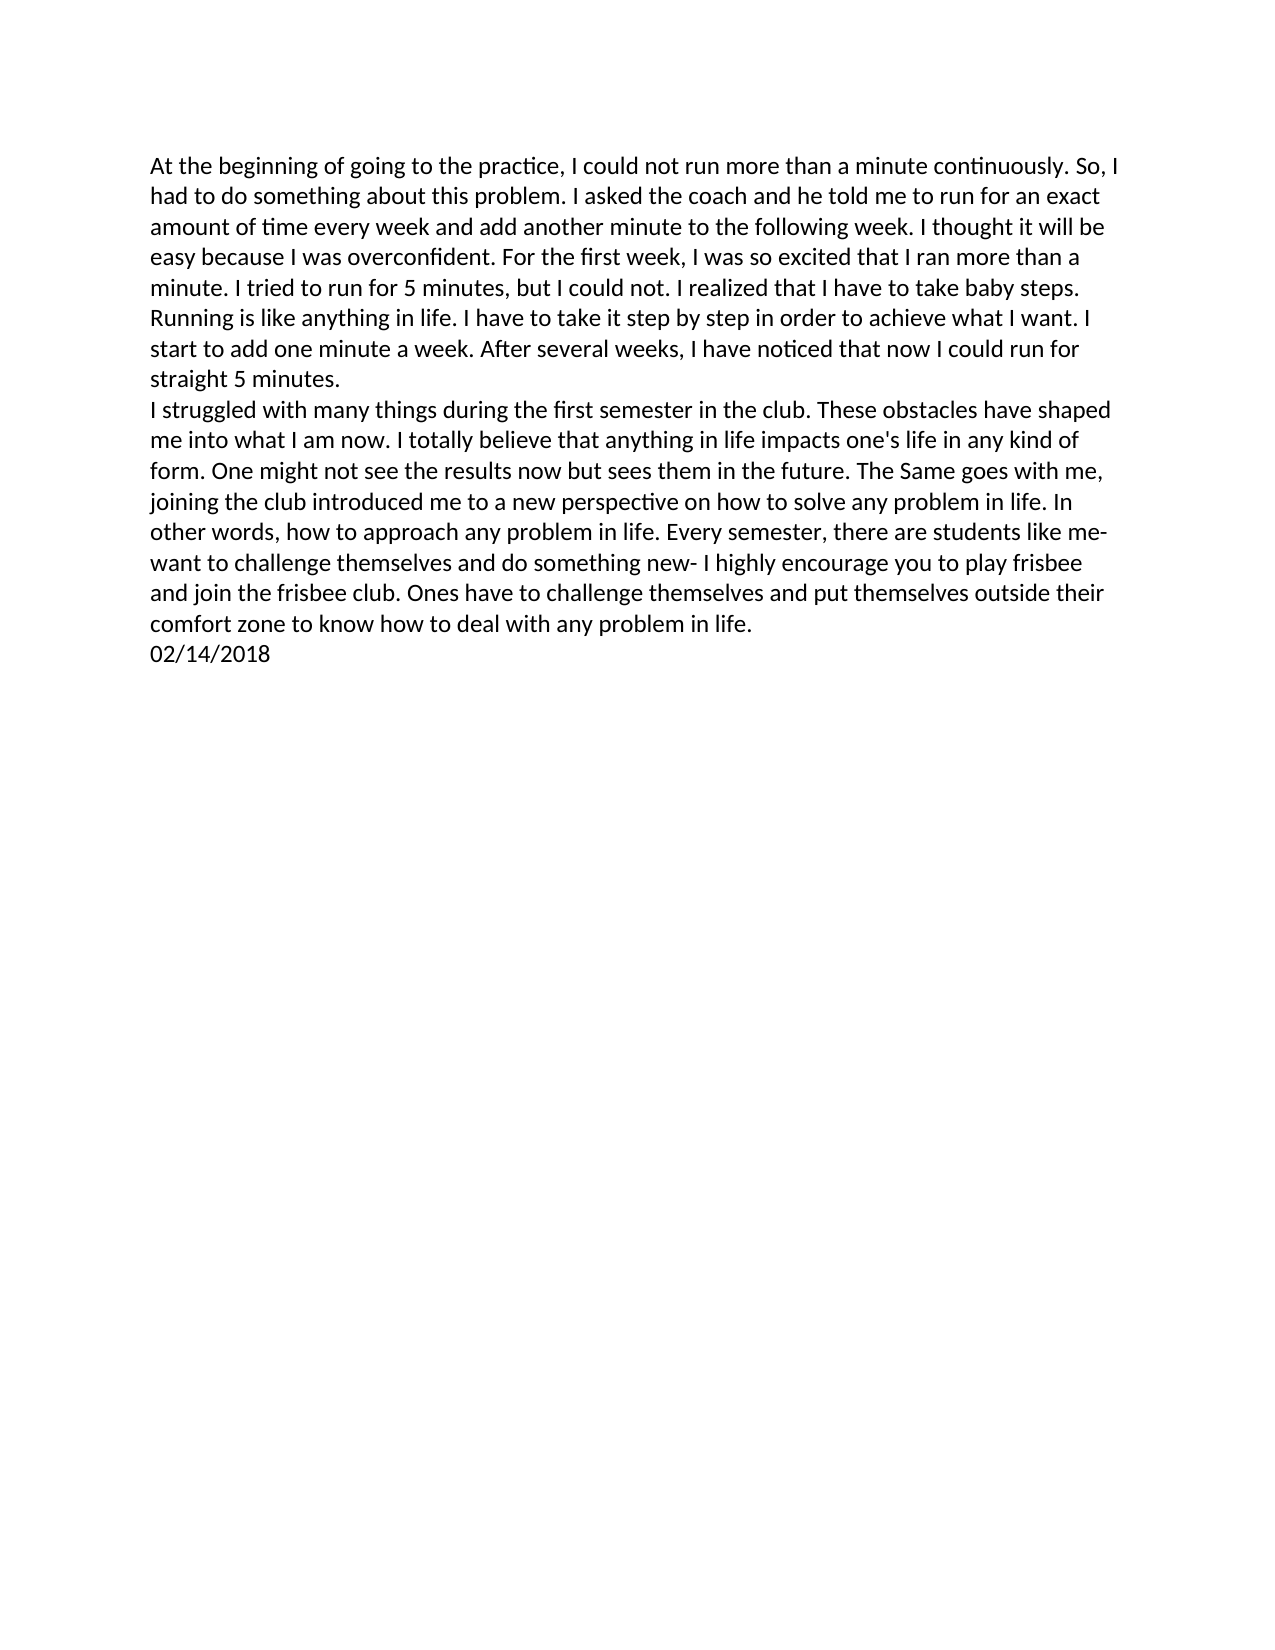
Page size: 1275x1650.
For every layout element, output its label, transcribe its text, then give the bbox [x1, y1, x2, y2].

text At the beginning of going to the practice, I could not run more than a minute continuously. So, I had to do something about this problem. I asked the coach and he told me to run for an exact amount of time every week and add another minute to the following week. I thought it will be easy because I was overconfident. For the first week, I was so excited that I ran more than a minute. I tried to run for 5 minutes, but I could not. I realized that I have to take baby steps. Running is like anything in life. I have to take it step by step in order to achieve what I want. I start to add one minute a week. After several weeks, I have noticed that now I could run for straight 5 minutes. [150, 150, 1125, 394]
text 02/14/2018 [150, 638, 1125, 669]
text I struggled with many things during the first semester in the club. These obstacles have shaped me into what I am now. I totally believe that anything in life impacts one's life in any kind of form. One might not see the results now but sees them in the future. The Same goes with me, joining the club introduced me to a new perspective on how to solve any problem in life. In other words, how to approach any problem in life. Every semester, there are students like me-want to challenge themselves and do something new- I highly encourage you to play frisbee and join the frisbee club. Ones have to challenge themselves and put themselves outside their comfort zone to know how to deal with any problem in life. [150, 394, 1125, 638]
